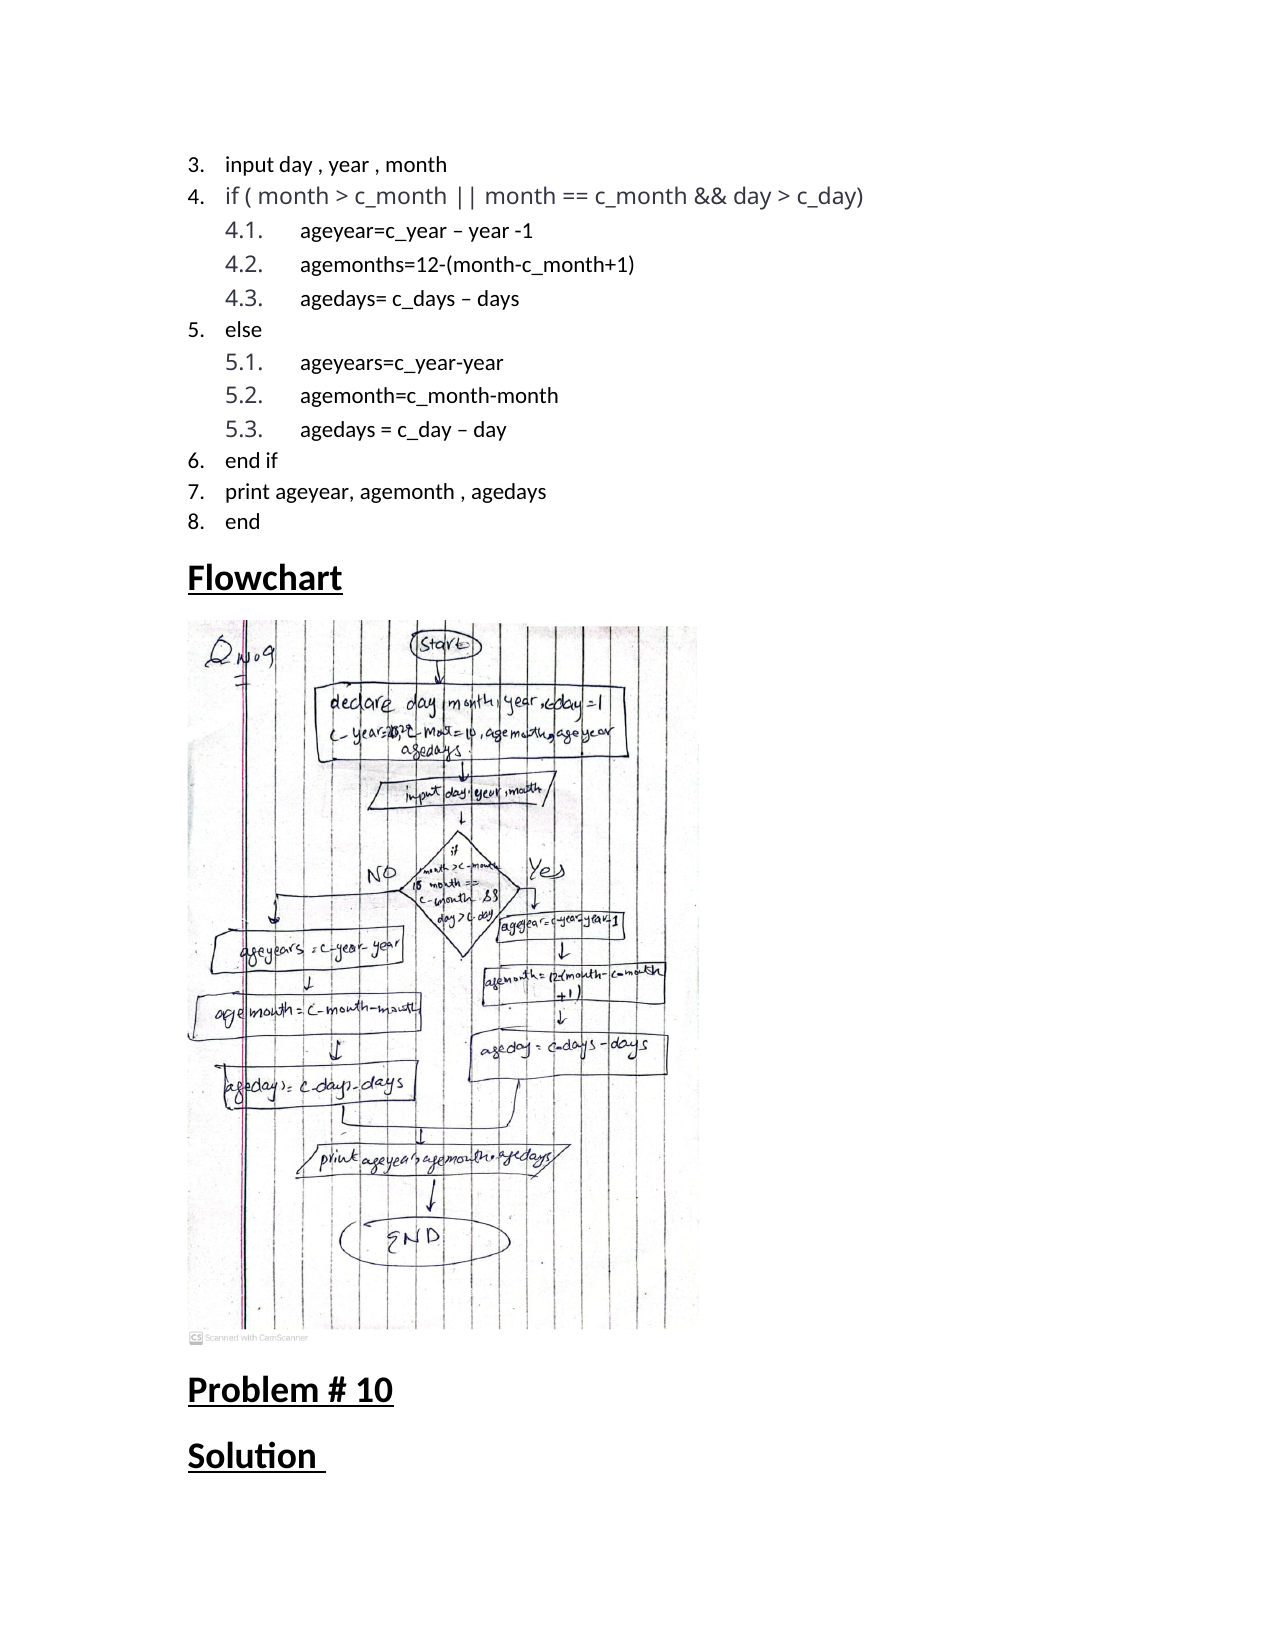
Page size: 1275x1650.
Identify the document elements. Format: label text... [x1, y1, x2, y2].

list end [187, 507, 1125, 535]
text Solution [187, 1432, 1125, 1478]
picture [187, 620, 699, 1347]
list agedays = c_day – day [225, 413, 1125, 444]
text Problem # 10 [187, 1366, 1125, 1412]
list end if [187, 447, 1125, 475]
list agedays= c_days – days [225, 281, 1125, 313]
text Flowchart [187, 554, 1125, 600]
list print ageyear, agemonth , agedays [187, 477, 1125, 505]
list ageyears=c_year-year [225, 345, 1125, 377]
list input day , year , month [187, 150, 1125, 178]
list agemonth=c_month-month [225, 379, 1125, 410]
list agemonths=12-(month-c_month+1) [225, 248, 1125, 279]
list ageyear=c_year – year -1 [225, 214, 1125, 245]
list else [187, 315, 1125, 343]
list if ( month > c_month || month == c_month && day > c_day) [187, 180, 1125, 211]
